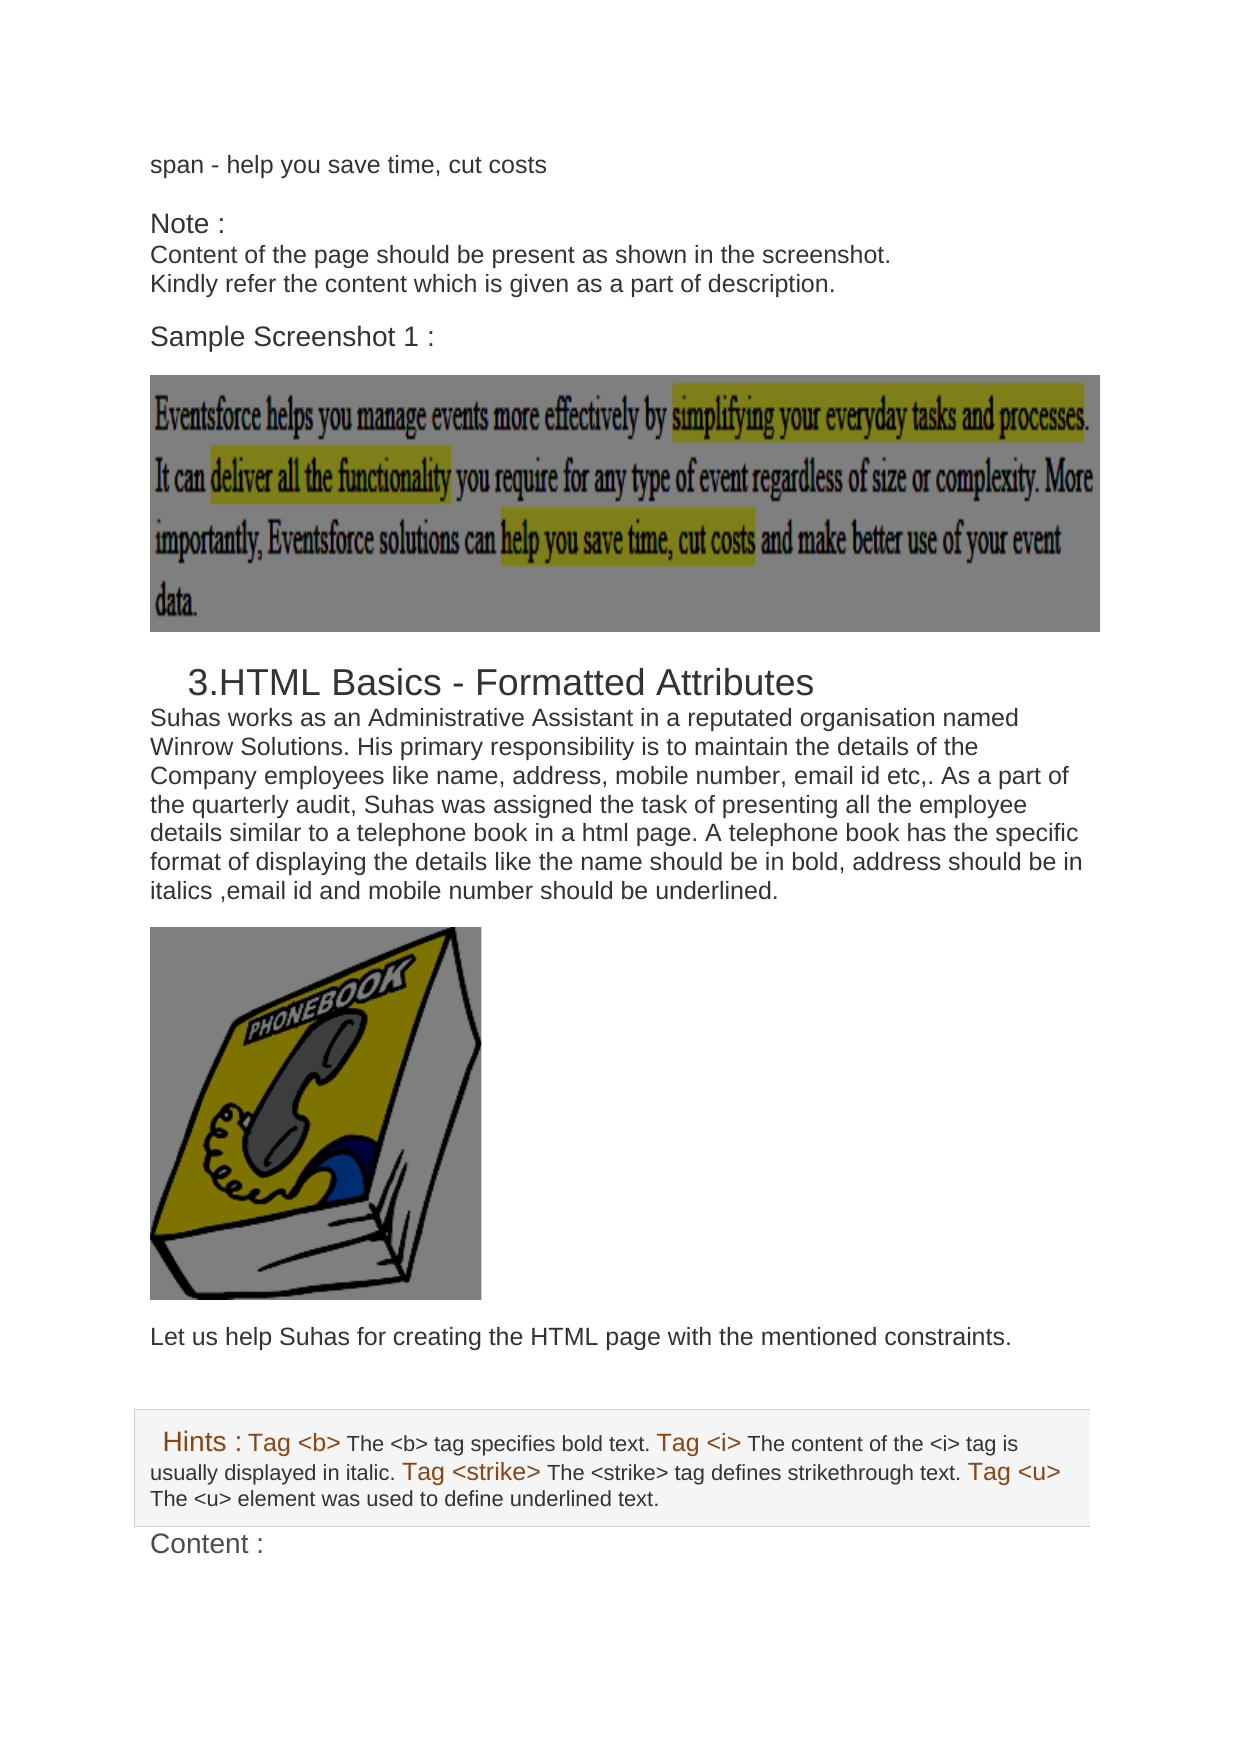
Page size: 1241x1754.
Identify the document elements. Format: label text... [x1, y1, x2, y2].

picture [150, 375, 1100, 632]
text Let us help Suhas for creating the HTML page with the mentioned constraints. [150, 1299, 1090, 1351]
text 3.HTML Basics - Formatted Attributes [187, 660, 1090, 703]
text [150, 150, 1090, 375]
text Hints : Tag <b> The <b> tag specifies bold text. Tag <i> The content of the <i> tag is usually displayed in italic. Tag <strike> The <strike> tag defines strikethrough text. Tag <u> The <u> element was used to define underlined text. [135, 1410, 1090, 1526]
text Content : [150, 1527, 1090, 1559]
picture [150, 927, 482, 1300]
text Suhas works as an Administrative Assistant in a reputated organisation named Winrow Solutions. His primary responsibility is to maintain the details of the Company employees like name, address, mobile number, email id etc,. As a part of the quarterly audit, Suhas was assigned the task of presenting all the employee details similar to a telephone book in a html page. A telephone book has the specific format of displaying the details like the name should be in bold, address should be in italics ,email id and mobile number should be underlined. [150, 703, 1090, 927]
